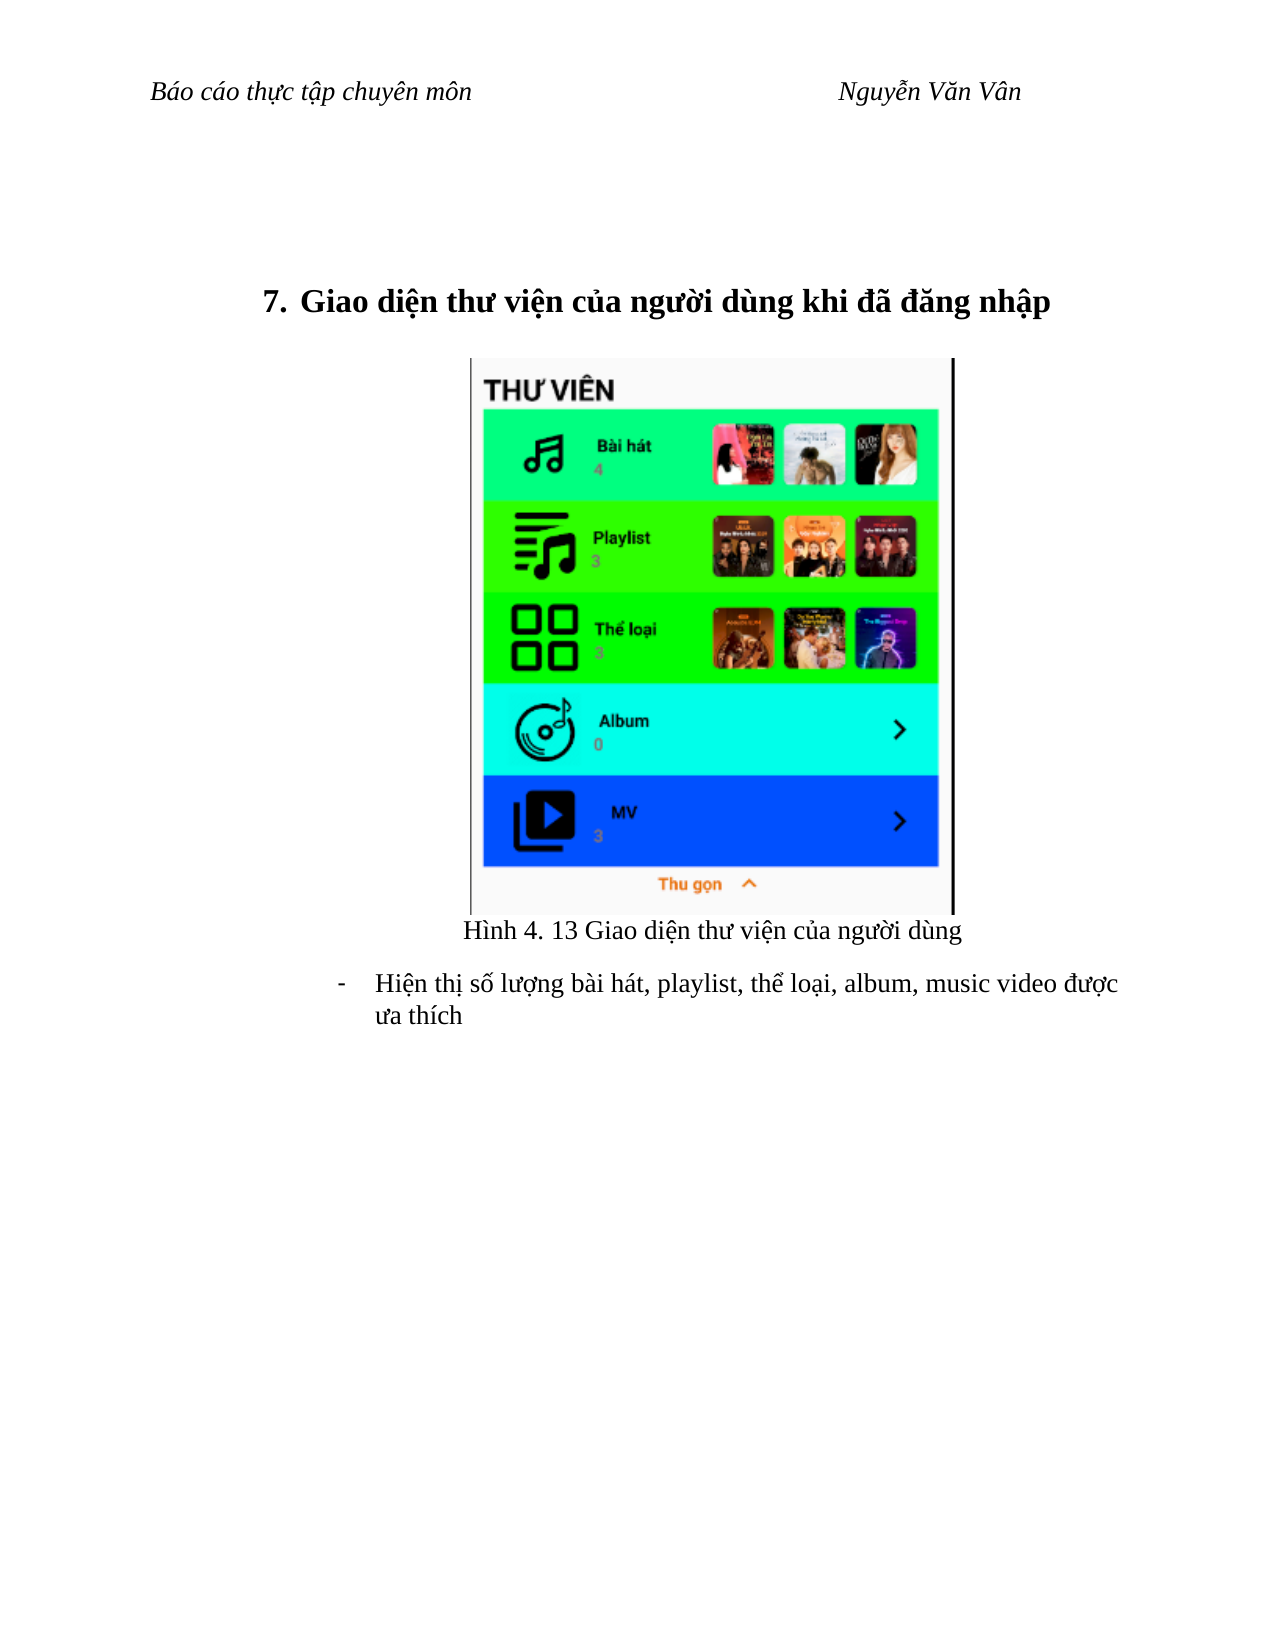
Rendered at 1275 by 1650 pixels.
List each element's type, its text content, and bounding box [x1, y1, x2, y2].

list Giao diện thư viện của người dùng khi đã đăng nhập [262, 282, 1125, 320]
picture [470, 358, 955, 915]
text Hình 4. 13 Giao diện thư viện của người dùng [225, 914, 1125, 946]
list Hiện thị số lượng bài hát, playlist, thể loại, album, music video được ưa thích [337, 966, 1125, 1031]
